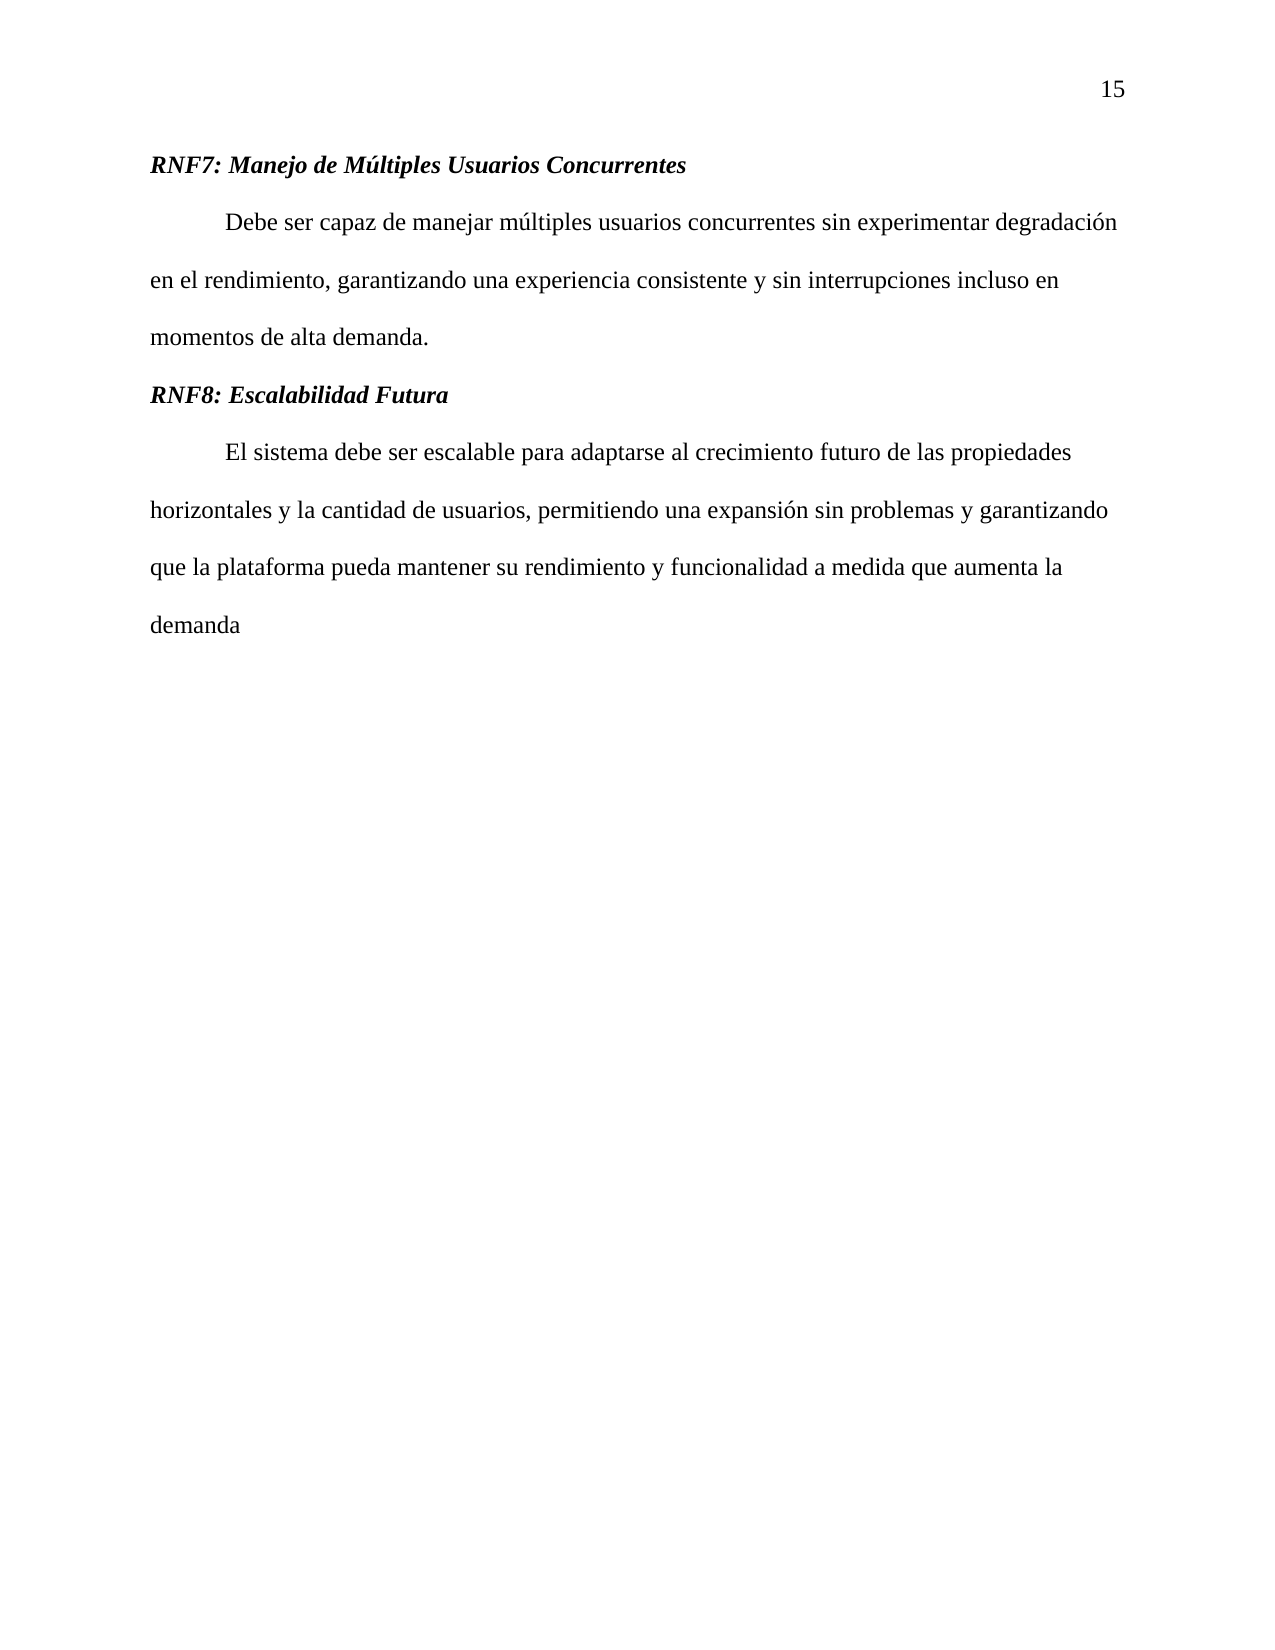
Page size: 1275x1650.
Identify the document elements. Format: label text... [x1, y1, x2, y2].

subtitle RNF7: Manejo de Múltiples Usuarios Concurrentes [150, 150, 1125, 179]
text Debe ser capaz de manejar múltiples usuarios concurrentes sin experimentar degradación en el rendimiento, garantizando una experiencia consistente y sin interrupciones incluso en momentos de alta demanda. [150, 207, 1125, 351]
subtitle RNF8: Escalabilidad Futura [150, 380, 1125, 409]
text El sistema debe ser escalable para adaptarse al crecimiento futuro de las propiedades horizontales y la cantidad de usuarios, permitiendo una expansión sin problemas y garantizando que la plataforma pueda mantener su rendimiento y funcionalidad a medida que aumenta la demanda [150, 437, 1125, 639]
